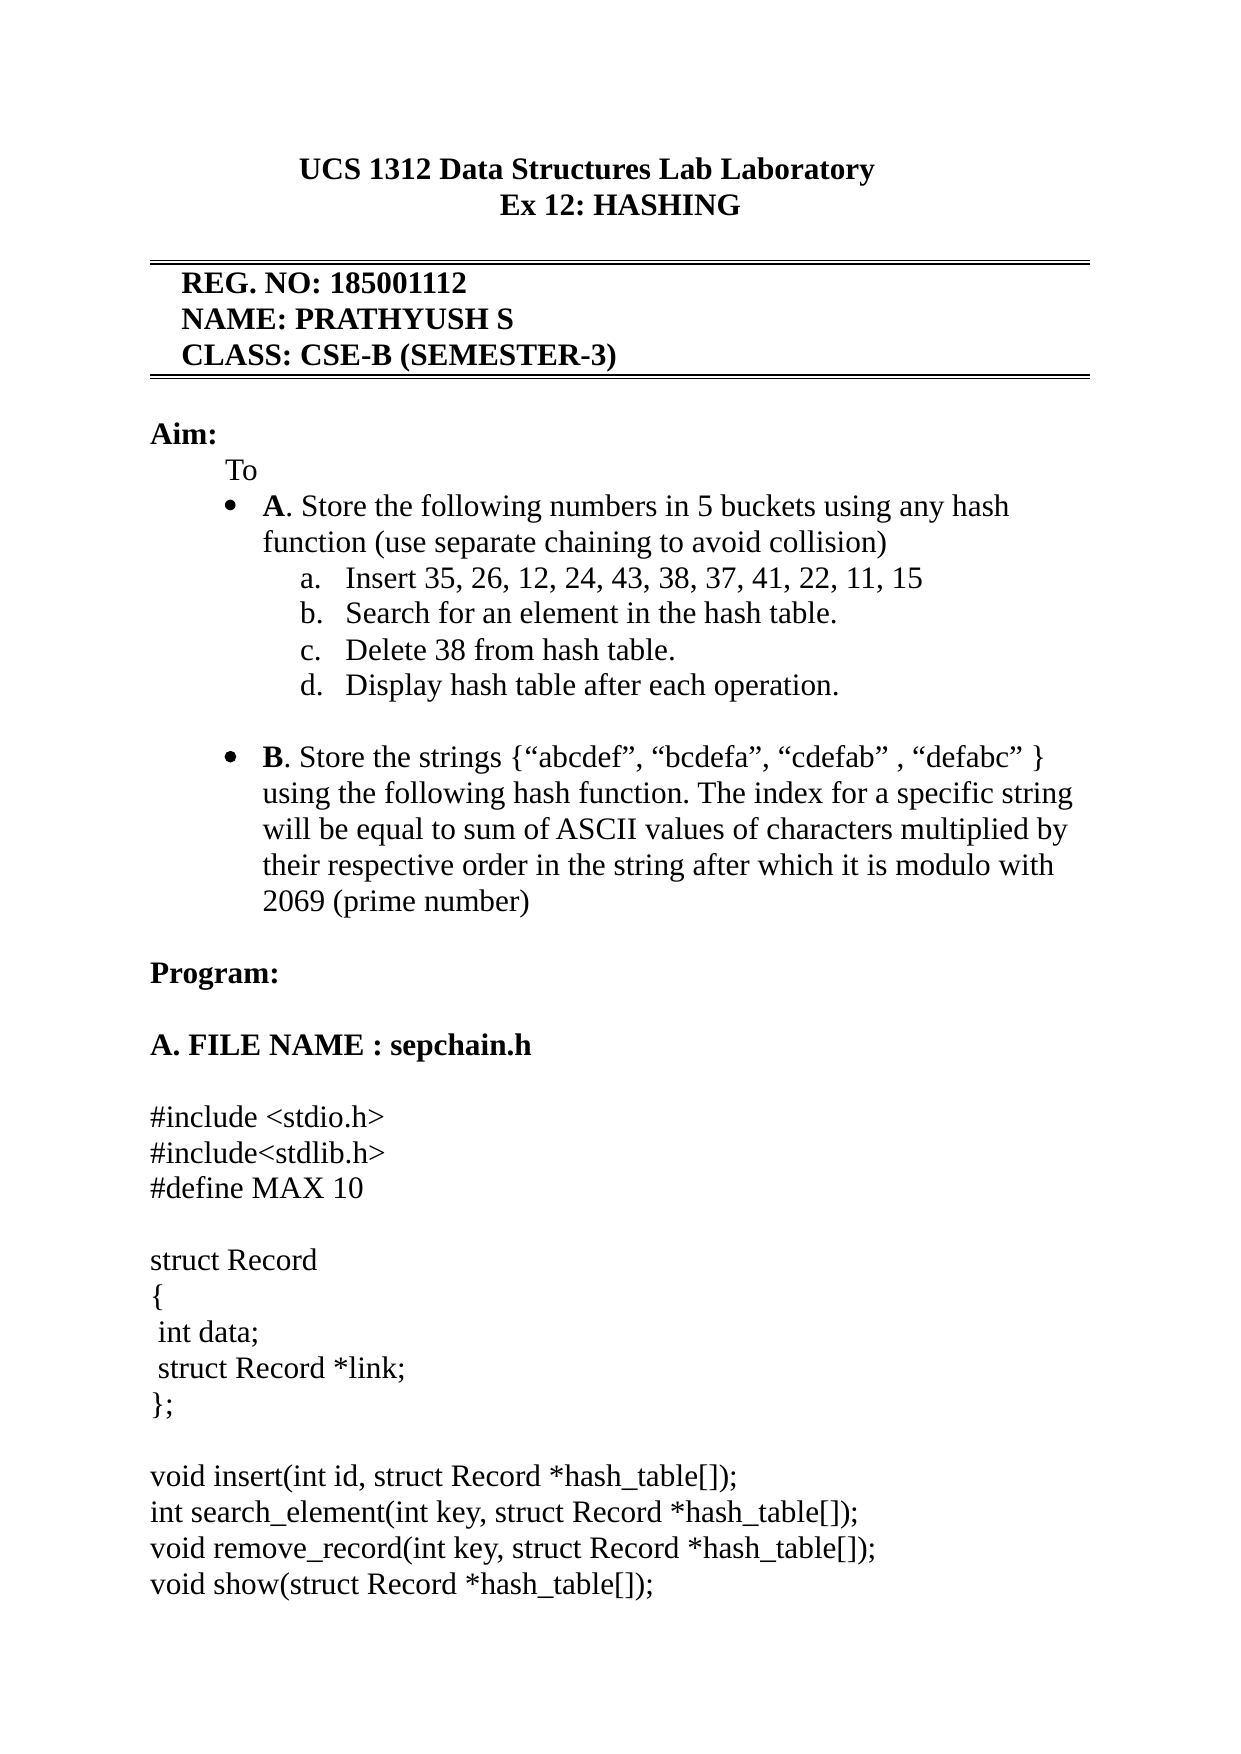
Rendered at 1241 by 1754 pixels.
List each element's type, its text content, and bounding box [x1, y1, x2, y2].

text Program: [150, 954, 1090, 990]
text struct Record *link; [150, 1349, 1090, 1385]
list Search for an element in the hash table. [300, 595, 1090, 631]
text UCS 1312 Data Structures Lab Laboratory [150, 150, 1090, 186]
list Display hash table after each operation. [300, 667, 1090, 703]
list A. Store the following numbers in 5 buckets using any hash function (use separate chaining to avoid collision) [225, 487, 1090, 559]
text void show(struct Record *hash_table[]); [150, 1565, 1090, 1601]
text int search_element(int key, struct Record *hash_table[]); [150, 1493, 1090, 1529]
text REG. NO: 185001112 [150, 265, 1090, 301]
text Ex 12: HASHING [150, 186, 1090, 222]
text }; [150, 1385, 1090, 1421]
text void remove_record(int key, struct Record *hash_table[]); [150, 1529, 1090, 1565]
text A. FILE NAME : sepchain.h [150, 1026, 1090, 1062]
text #include <stdio.h> [150, 1098, 1090, 1134]
list Delete 38 from hash table. [300, 631, 1090, 667]
text struct Record [150, 1242, 1090, 1278]
text int data; [150, 1313, 1090, 1349]
text void insert(int id, struct Record *hash_table[]); [150, 1457, 1090, 1493]
text NAME: PRATHYUSH S [150, 301, 1090, 336]
text Aim: [150, 415, 1090, 451]
text CLASS: CSE-B (SEMESTER-3) [150, 336, 1090, 374]
text { [150, 1278, 1090, 1313]
text #include<stdlib.h> [150, 1134, 1090, 1170]
text To [150, 451, 1090, 487]
text #define MAX 10 [150, 1170, 1090, 1206]
list B. Store the strings {“abcdef”, “bcdefa”, “cdefab” , “defabc” } using the following hash function. The index for a specific string will be equal to sum of ASCII values of characters multiplied by their respective order in the string after which it is modulo with 2069 (prime number) [225, 738, 1090, 918]
list Insert 35, 26, 12, 24, 43, 38, 37, 41, 22, 11, 15 [300, 559, 1090, 595]
